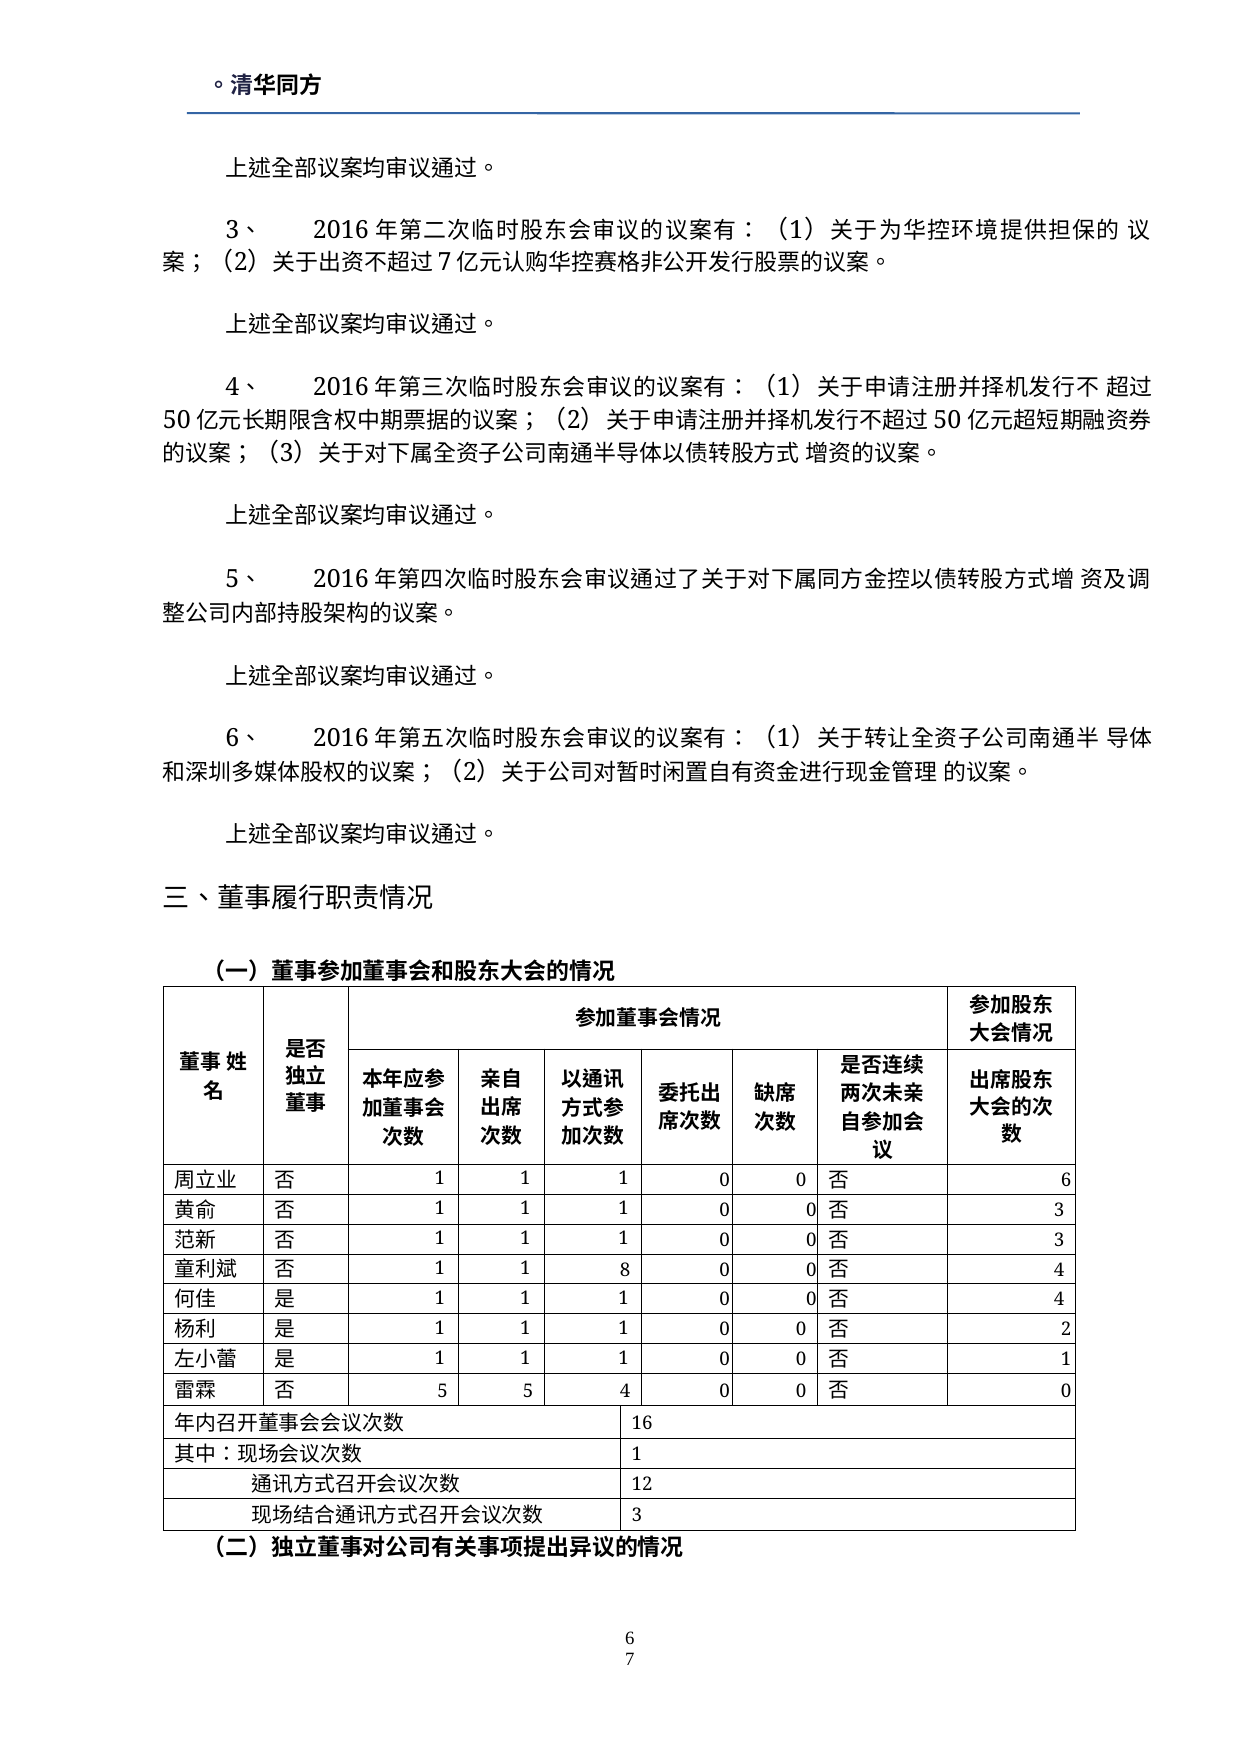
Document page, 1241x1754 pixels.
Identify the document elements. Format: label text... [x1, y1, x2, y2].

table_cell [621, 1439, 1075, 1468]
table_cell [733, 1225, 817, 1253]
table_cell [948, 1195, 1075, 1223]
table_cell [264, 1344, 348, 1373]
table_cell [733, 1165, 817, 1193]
text 6、 2016年第五次临时股东会审议的议案有：（1）关于转让全资子公司南通半 导体和深圳多媒体股权的议案；（2）关于公司对暂时闲置自有资金进行现金管理 的议案。 [163, 720, 1152, 787]
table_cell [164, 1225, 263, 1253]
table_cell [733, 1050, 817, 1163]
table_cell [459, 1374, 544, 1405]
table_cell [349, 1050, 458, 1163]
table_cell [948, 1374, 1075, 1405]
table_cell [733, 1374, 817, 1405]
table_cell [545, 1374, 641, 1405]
text 3、 2016年第二次临时股东会审议的议案有：（1）关于为华控环境提供担保的 议案；（2）关于出资不超过7亿元认购华控赛格非公开发行股票的议案。 [163, 212, 1152, 277]
text 上述全部议案均审议通过。 [163, 150, 1152, 183]
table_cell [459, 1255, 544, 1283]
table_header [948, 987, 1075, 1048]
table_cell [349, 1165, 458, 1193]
text 上述全部议案均审议通过。 [163, 497, 1152, 531]
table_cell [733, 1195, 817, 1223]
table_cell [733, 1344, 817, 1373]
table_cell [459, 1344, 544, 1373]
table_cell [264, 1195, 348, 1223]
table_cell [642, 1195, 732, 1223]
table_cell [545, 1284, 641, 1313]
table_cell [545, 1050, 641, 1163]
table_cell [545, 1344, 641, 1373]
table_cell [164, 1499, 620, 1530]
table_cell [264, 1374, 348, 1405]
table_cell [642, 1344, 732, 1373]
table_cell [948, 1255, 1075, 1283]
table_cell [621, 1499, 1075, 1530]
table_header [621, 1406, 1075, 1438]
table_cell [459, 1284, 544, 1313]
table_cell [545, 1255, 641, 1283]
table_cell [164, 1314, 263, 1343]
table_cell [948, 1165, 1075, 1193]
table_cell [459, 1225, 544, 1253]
text 上述全部议案均审议通过。 [163, 306, 1152, 339]
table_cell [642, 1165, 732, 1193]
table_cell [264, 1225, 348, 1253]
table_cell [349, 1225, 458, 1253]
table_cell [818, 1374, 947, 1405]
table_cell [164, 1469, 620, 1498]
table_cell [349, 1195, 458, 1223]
text 5、 2016年第四次临时股东会审议通过了关于对下属同方金控以债转股方式增 资及调整公司内部持股架构的议案。 [163, 560, 1152, 629]
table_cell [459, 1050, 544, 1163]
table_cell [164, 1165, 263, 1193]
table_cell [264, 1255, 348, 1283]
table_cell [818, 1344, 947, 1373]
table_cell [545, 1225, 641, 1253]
text 4、 2016年第三次临时股东会审议的议案有：（1）关于申请注册并择机发行不 超过50亿元长期限含权中期票据的议案；（2）关于申请注册并择机发行不超过50 亿元超短期融资券的议案；（3）关于对下属全资子公司南通半导体以债转股方式 增资的议案。 [163, 369, 1152, 468]
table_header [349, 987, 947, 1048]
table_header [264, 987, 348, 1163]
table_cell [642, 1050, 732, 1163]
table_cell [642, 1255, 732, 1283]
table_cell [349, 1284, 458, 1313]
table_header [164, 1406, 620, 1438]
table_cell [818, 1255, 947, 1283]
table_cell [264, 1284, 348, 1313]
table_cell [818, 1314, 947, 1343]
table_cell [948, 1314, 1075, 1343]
text （二）独立董事对公司有关事项提出异议的情况 [202, 1531, 1152, 1562]
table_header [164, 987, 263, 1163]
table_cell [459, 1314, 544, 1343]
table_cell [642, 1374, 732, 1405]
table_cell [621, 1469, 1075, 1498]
text 三、董事履行职责情况 [163, 878, 1152, 915]
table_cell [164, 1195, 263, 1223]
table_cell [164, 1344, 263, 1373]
text 上述全部议案均审议通过。 [163, 816, 1152, 849]
text 上述全部议案均审议通过。 [163, 658, 1152, 691]
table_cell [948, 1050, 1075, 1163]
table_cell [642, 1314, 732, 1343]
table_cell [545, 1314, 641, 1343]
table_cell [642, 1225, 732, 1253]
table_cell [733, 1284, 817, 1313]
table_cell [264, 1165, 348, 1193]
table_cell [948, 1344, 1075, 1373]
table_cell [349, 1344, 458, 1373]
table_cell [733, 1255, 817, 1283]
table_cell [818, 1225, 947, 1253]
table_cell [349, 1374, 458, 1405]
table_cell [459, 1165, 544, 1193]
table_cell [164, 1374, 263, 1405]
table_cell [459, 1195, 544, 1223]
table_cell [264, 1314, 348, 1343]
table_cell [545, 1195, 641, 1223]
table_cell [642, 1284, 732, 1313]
text （一）董事参加董事会和股东大会的情况 [202, 955, 1152, 986]
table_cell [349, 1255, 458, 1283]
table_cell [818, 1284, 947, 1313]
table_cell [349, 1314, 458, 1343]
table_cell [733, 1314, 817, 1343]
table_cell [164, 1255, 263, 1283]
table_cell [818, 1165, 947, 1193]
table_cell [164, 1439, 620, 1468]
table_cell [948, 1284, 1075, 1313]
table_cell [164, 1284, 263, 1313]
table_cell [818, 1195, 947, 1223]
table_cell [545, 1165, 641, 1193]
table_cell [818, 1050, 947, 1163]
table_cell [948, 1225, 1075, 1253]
